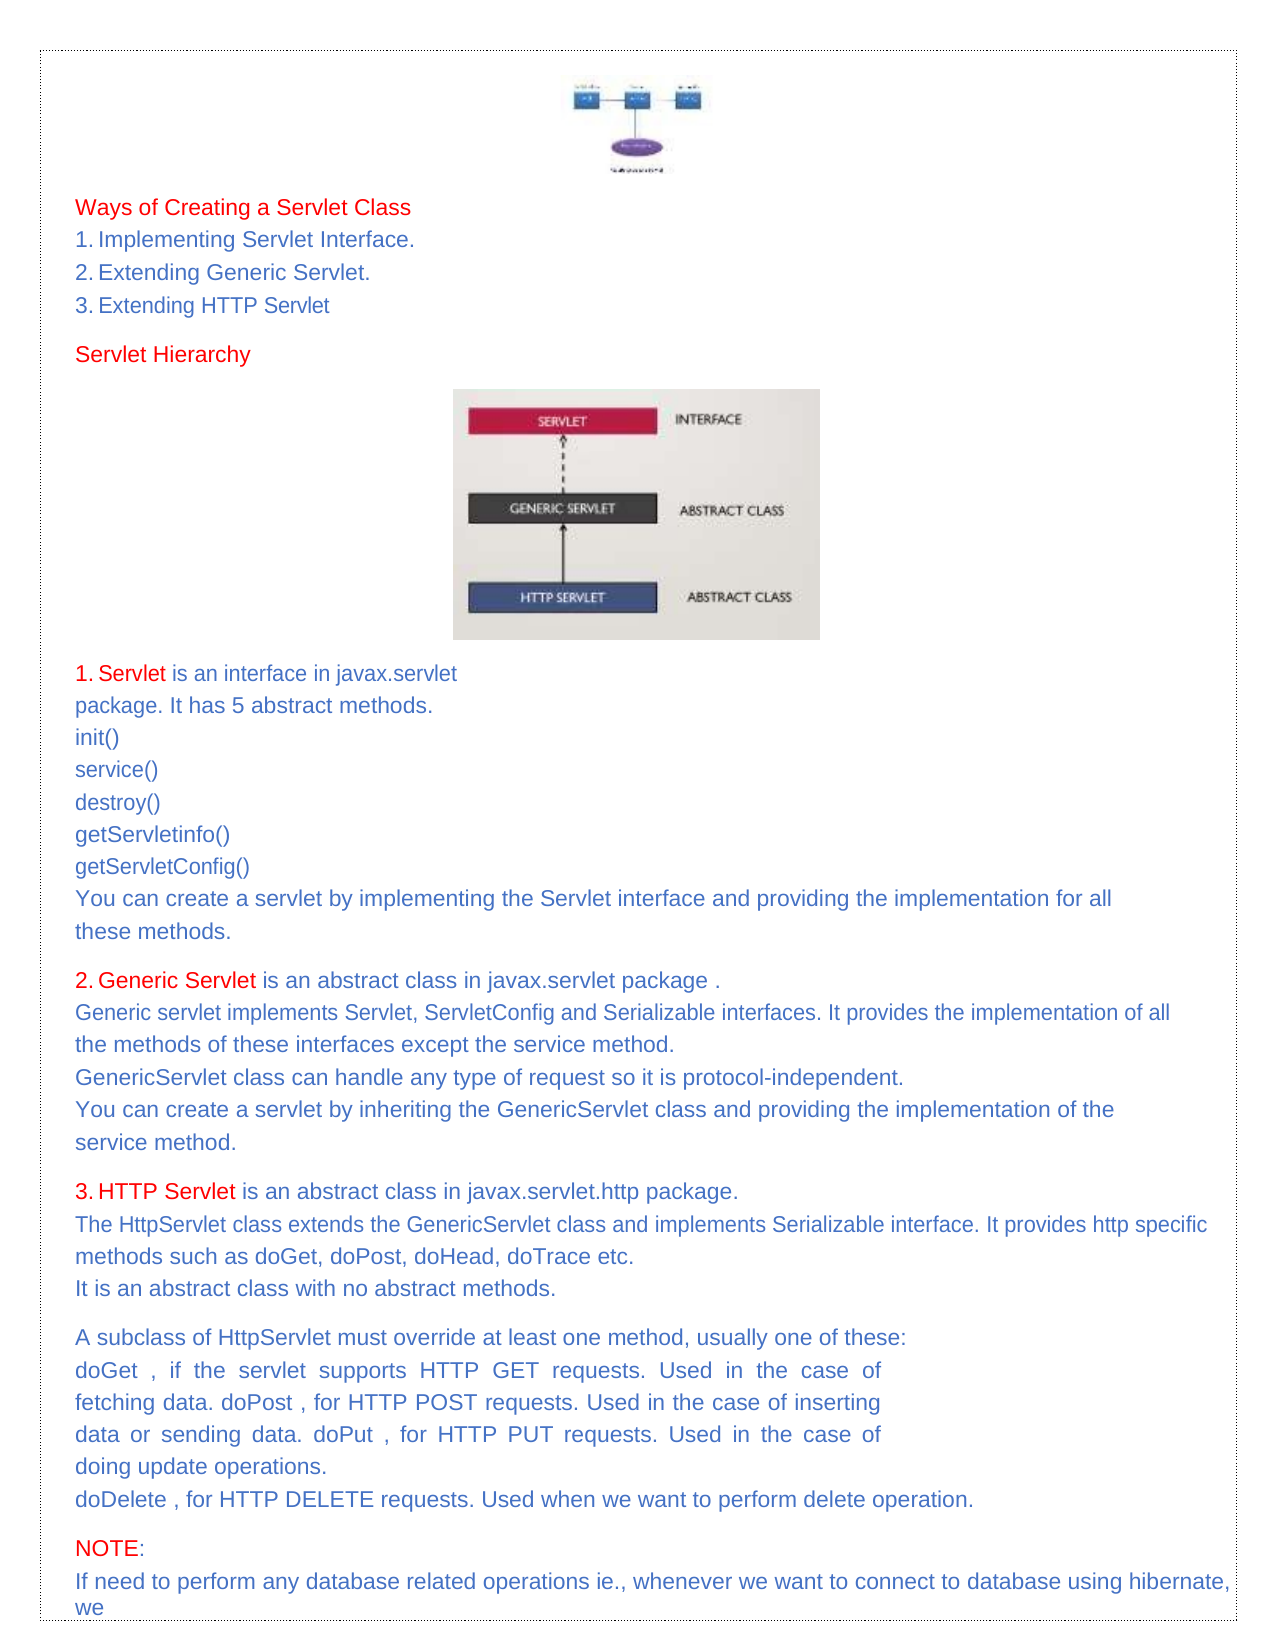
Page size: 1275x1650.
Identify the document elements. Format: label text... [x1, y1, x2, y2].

list HTTP Servlet is an abstract class in javax.servlet.http package. [75, 1178, 1237, 1204]
text init() service() destroy() [75, 724, 163, 815]
text You can create a servlet by inheriting the GenericServlet class and providing the implementation of the service method. [75, 1096, 1139, 1155]
picture [453, 389, 820, 640]
text A subclass of HttpServlet must override at least one method, usually one of these: [75, 1324, 1237, 1351]
text Ways of Creating a Servlet Class [75, 194, 1237, 220]
text GenericServlet class can handle any type of request so it is protocol-independent. [75, 1064, 1237, 1090]
list Extending Generic Servlet. [75, 259, 1237, 285]
list Servlet is an interface in javax.servlet package. It has 5 abstract methods. [75, 660, 542, 718]
text doGet , if the servlet supports HTTP GET requests. Used in the case of fetching data. doPost , for HTTP POST requests. Used in the case of inserting data or sending data. doPut , for HTTP PUT requests. Used in the case of doing update operations. [75, 1357, 881, 1479]
text It is an abstract class with no abstract methods. [75, 1275, 1237, 1302]
list Implementing Servlet Interface. [75, 226, 1237, 253]
text getServletinfo() getServletConfig() [75, 821, 404, 879]
picture [560, 75, 714, 174]
text You can create a servlet by implementing the Servlet interface and providing the implementation for all these methods. [75, 885, 1126, 944]
text NOTE: [75, 1535, 1237, 1561]
list Generic Servlet is an abstract class in javax.servlet package . [75, 967, 1237, 993]
text The HttpServlet class extends the GenericServlet class and implements Serializable interface. It provides http specific methods such as doGet, doPost, doHead, doTrace etc. [75, 1211, 1237, 1269]
text Generic servlet implements Servlet, ServletConfig and Serializable interfaces. It provides the implementation of all the methods of these interfaces except the service method. [75, 999, 1173, 1058]
text doDelete , for HTTP DELETE requests. Used when we want to perform delete operation. [75, 1486, 1237, 1512]
list Extending HTTP Servlet Servlet Hierarchy [75, 292, 333, 367]
text If need to perform any database related operations ie., whenever we want to connect to database using hibernate, we [75, 1568, 1237, 1620]
